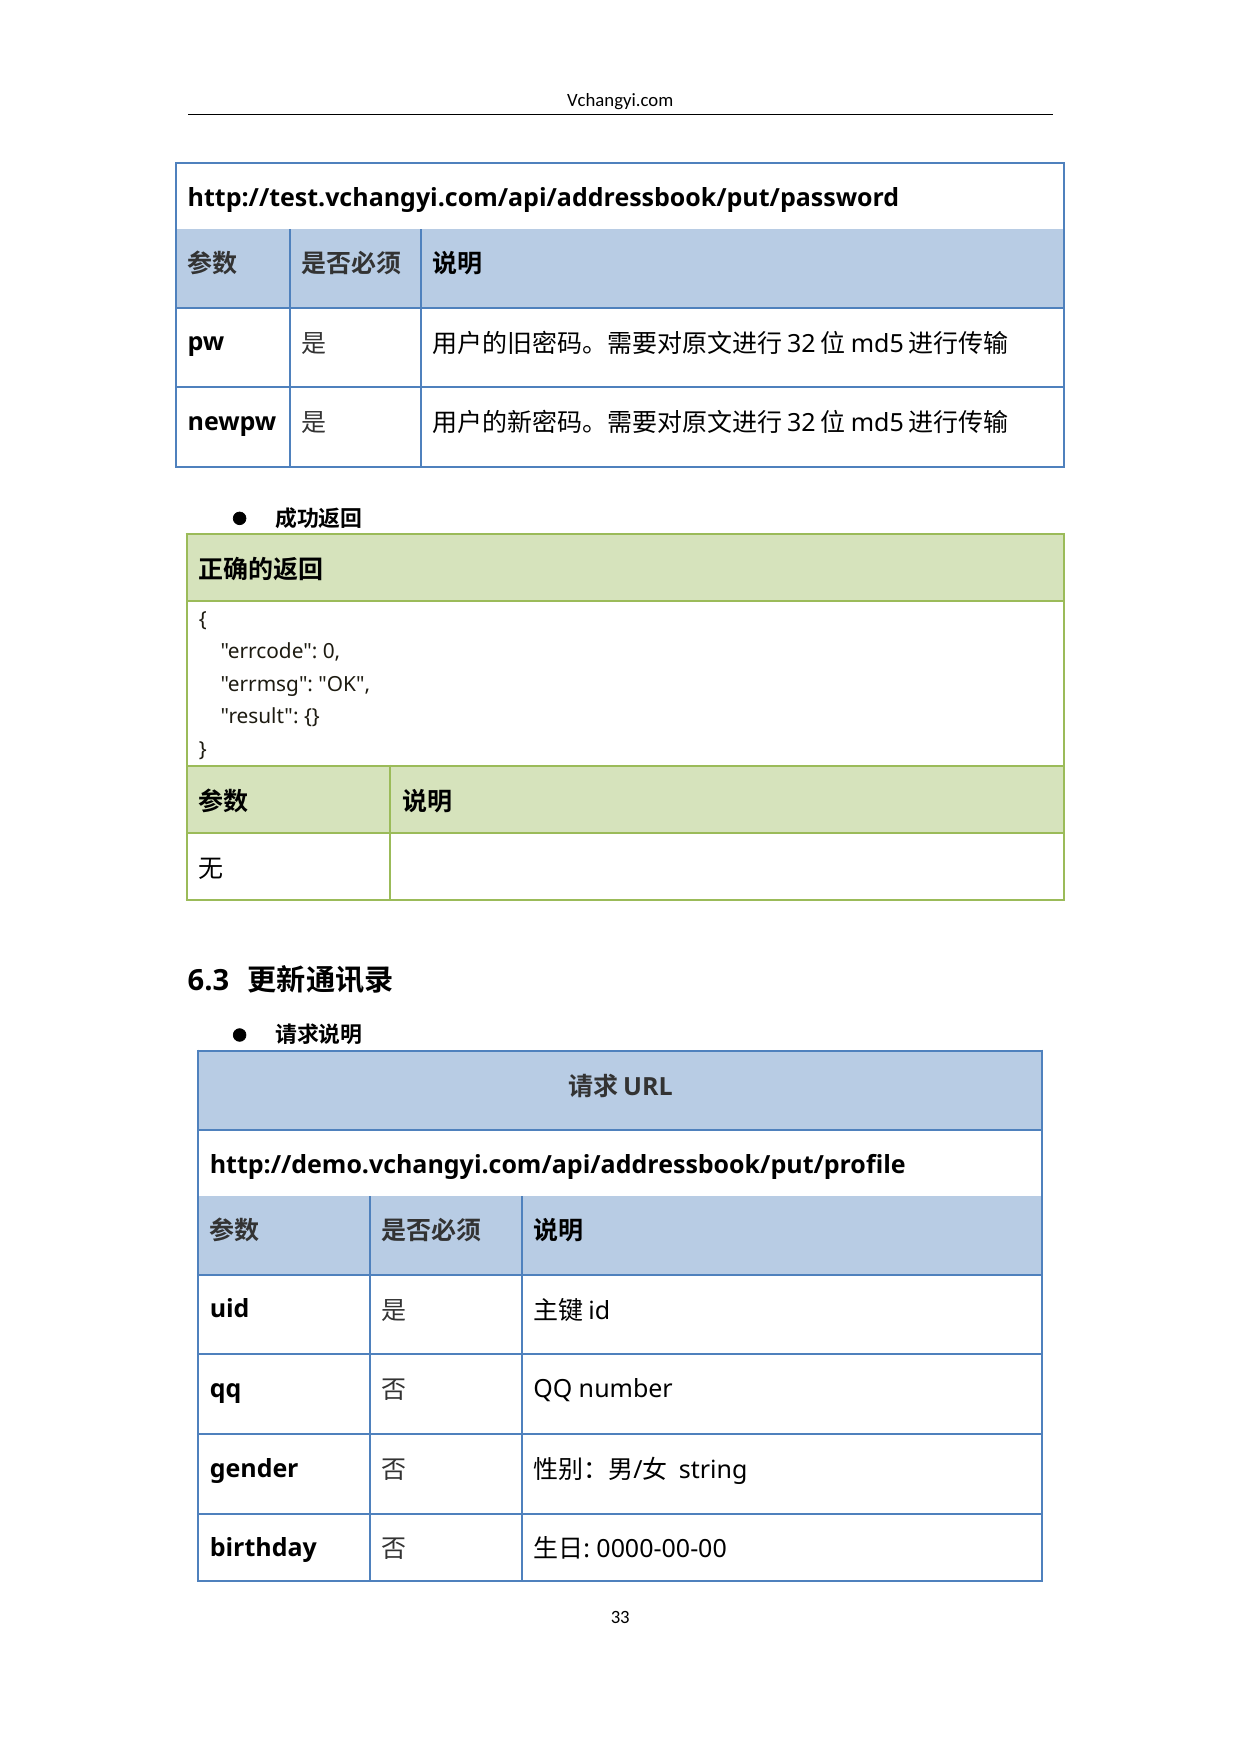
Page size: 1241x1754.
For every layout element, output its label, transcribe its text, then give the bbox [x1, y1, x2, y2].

table_cell qq [199, 1355, 369, 1433]
table_header 请求URL [199, 1052, 1041, 1129]
table_cell 性别：男/女 string [523, 1435, 1041, 1512]
table_cell uid [199, 1276, 369, 1353]
table_cell 是 [291, 388, 420, 466]
table_cell 主键id [523, 1276, 1041, 1353]
table_cell pw [177, 309, 289, 386]
table_cell [391, 834, 1063, 899]
table_cell 生日: 0000-00-00 [523, 1515, 1041, 1579]
table_cell http://demo.vchangyi.com/api/addressbook/put/profile [199, 1131, 1041, 1196]
table_cell 无 [188, 834, 389, 899]
table_cell QQ number [523, 1355, 1041, 1433]
table_cell 参数 [199, 1196, 369, 1274]
table_cell 是 [291, 309, 420, 386]
table_cell 用户的旧密码。需要对原文进行32位md5进行传输 [422, 309, 1063, 386]
table_cell 参数 [188, 767, 389, 832]
table_cell gender [199, 1435, 369, 1512]
table_cell newpw [177, 388, 289, 466]
table_cell 是否必须 [291, 229, 420, 307]
subtitle 更新通讯录 [187, 946, 1031, 1011]
text 成功返回 [231, 500, 1053, 533]
table_cell 否 [371, 1435, 521, 1512]
table_cell 参数 [177, 229, 289, 307]
table_cell 用户的新密码。需要对原文进行32位md5进行传输 [422, 388, 1063, 466]
table_cell 说明 [391, 767, 1063, 832]
table_cell http://test.vchangyi.com/api/addressbook/put/password [177, 164, 1063, 229]
table_cell 否 [371, 1515, 521, 1579]
table_cell 说明 [422, 229, 1063, 307]
table_cell 说明 [523, 1196, 1041, 1274]
text 请求说明 [231, 1017, 1053, 1049]
table_cell { "errcode": 0, "errmsg": "OK", "result": {} } [188, 602, 1063, 764]
table_cell 否 [371, 1355, 521, 1433]
table_cell 是 [371, 1276, 521, 1353]
table_cell 是否必须 [371, 1196, 521, 1274]
table_cell birthday [199, 1515, 369, 1579]
table_header 正确的返回 [188, 535, 1063, 600]
